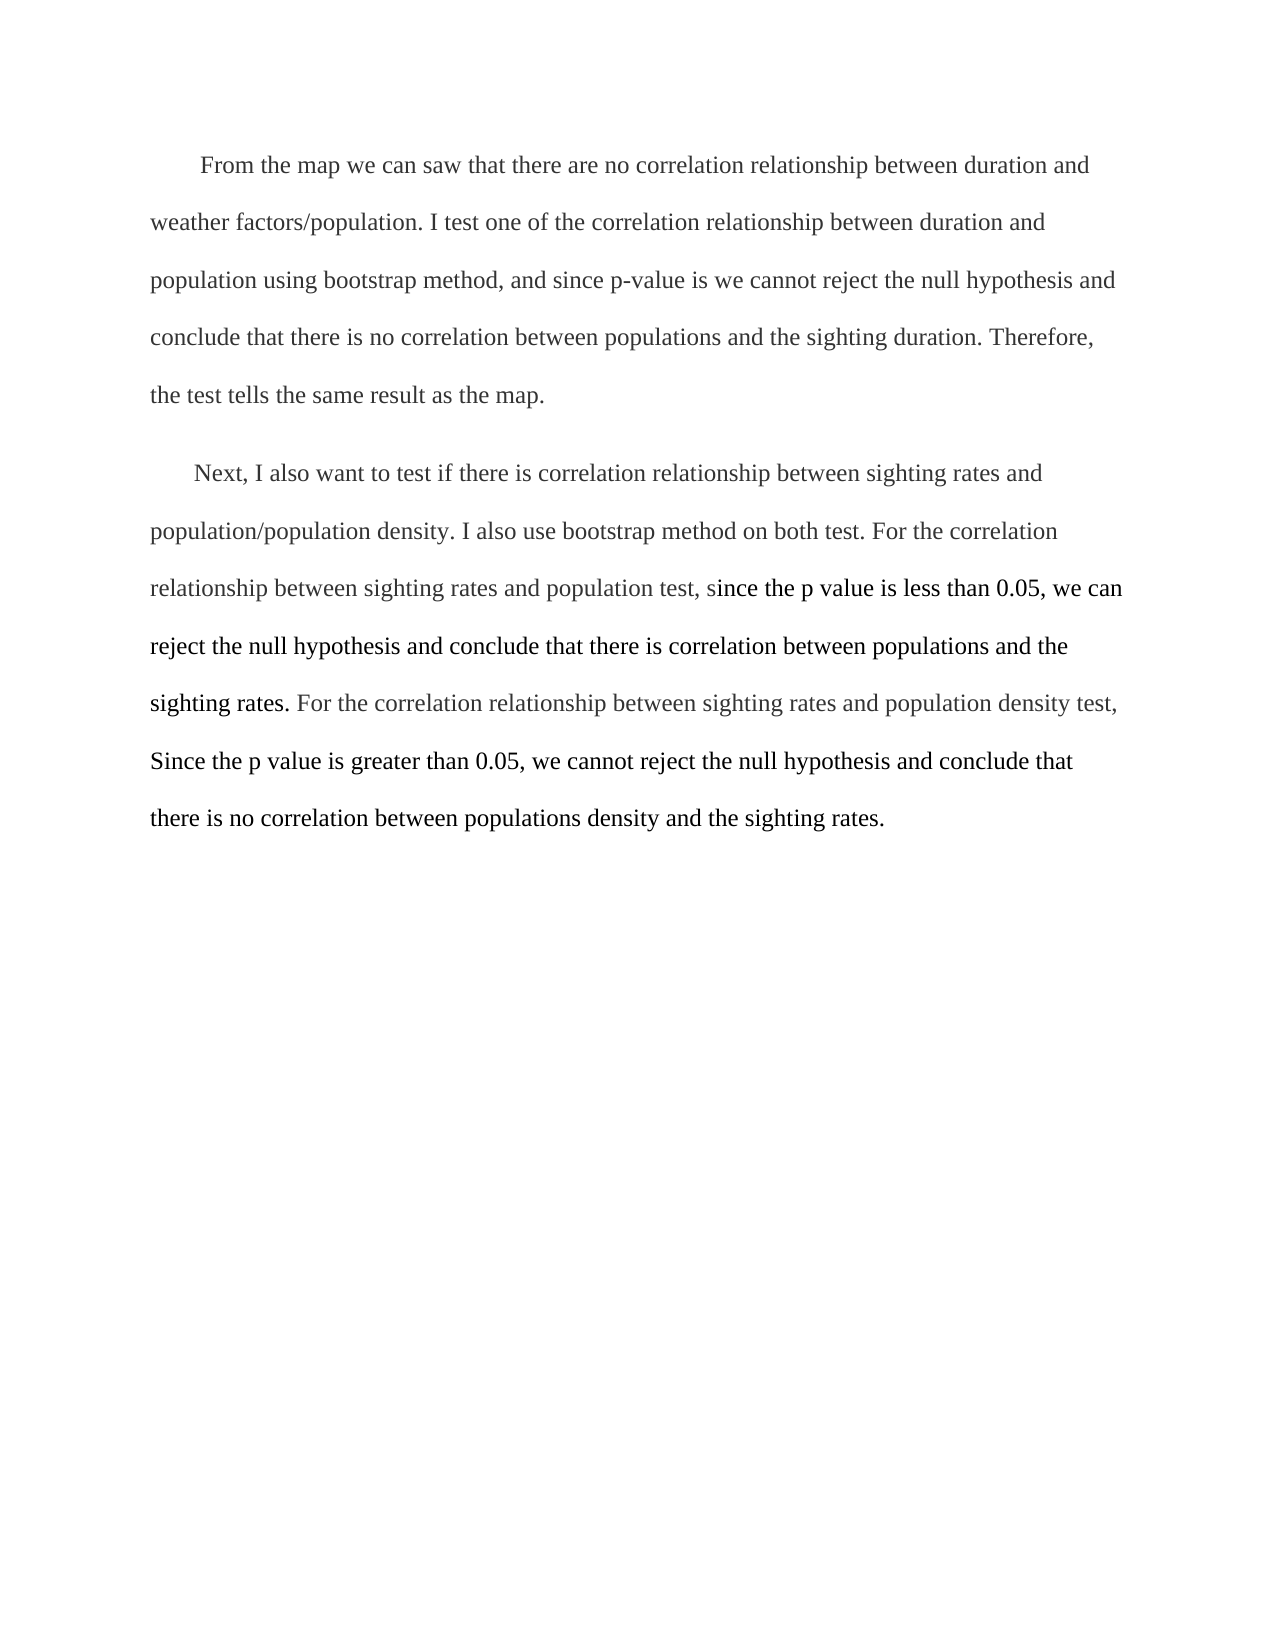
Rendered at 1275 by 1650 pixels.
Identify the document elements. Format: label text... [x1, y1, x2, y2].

text Next, I also want to test if there is correlation relationship between sighting rates and population/population density. I also use bootstrap method on both test. For the correlation relationship between sighting rates and population test, since the p value is less than 0.05, we can reject the null hypothesis and conclude that there is correlation between populations and the sighting rates. For the correlation relationship between sighting rates and population density test, Since the p value is greater than 0.05, we cannot reject the null hypothesis and conclude that there is no correlation between populations density and the sighting rates. [150, 458, 1125, 832]
text From the map we can saw that there are no correlation relationship between duration and weather factors/population. I test one of the correlation relationship between duration and population using bootstrap method, and since p-value is we cannot reject the null hypothesis and conclude that there is no correlation between populations and the sighting duration. Therefore, the test tells the same result as the map. [150, 150, 1125, 409]
